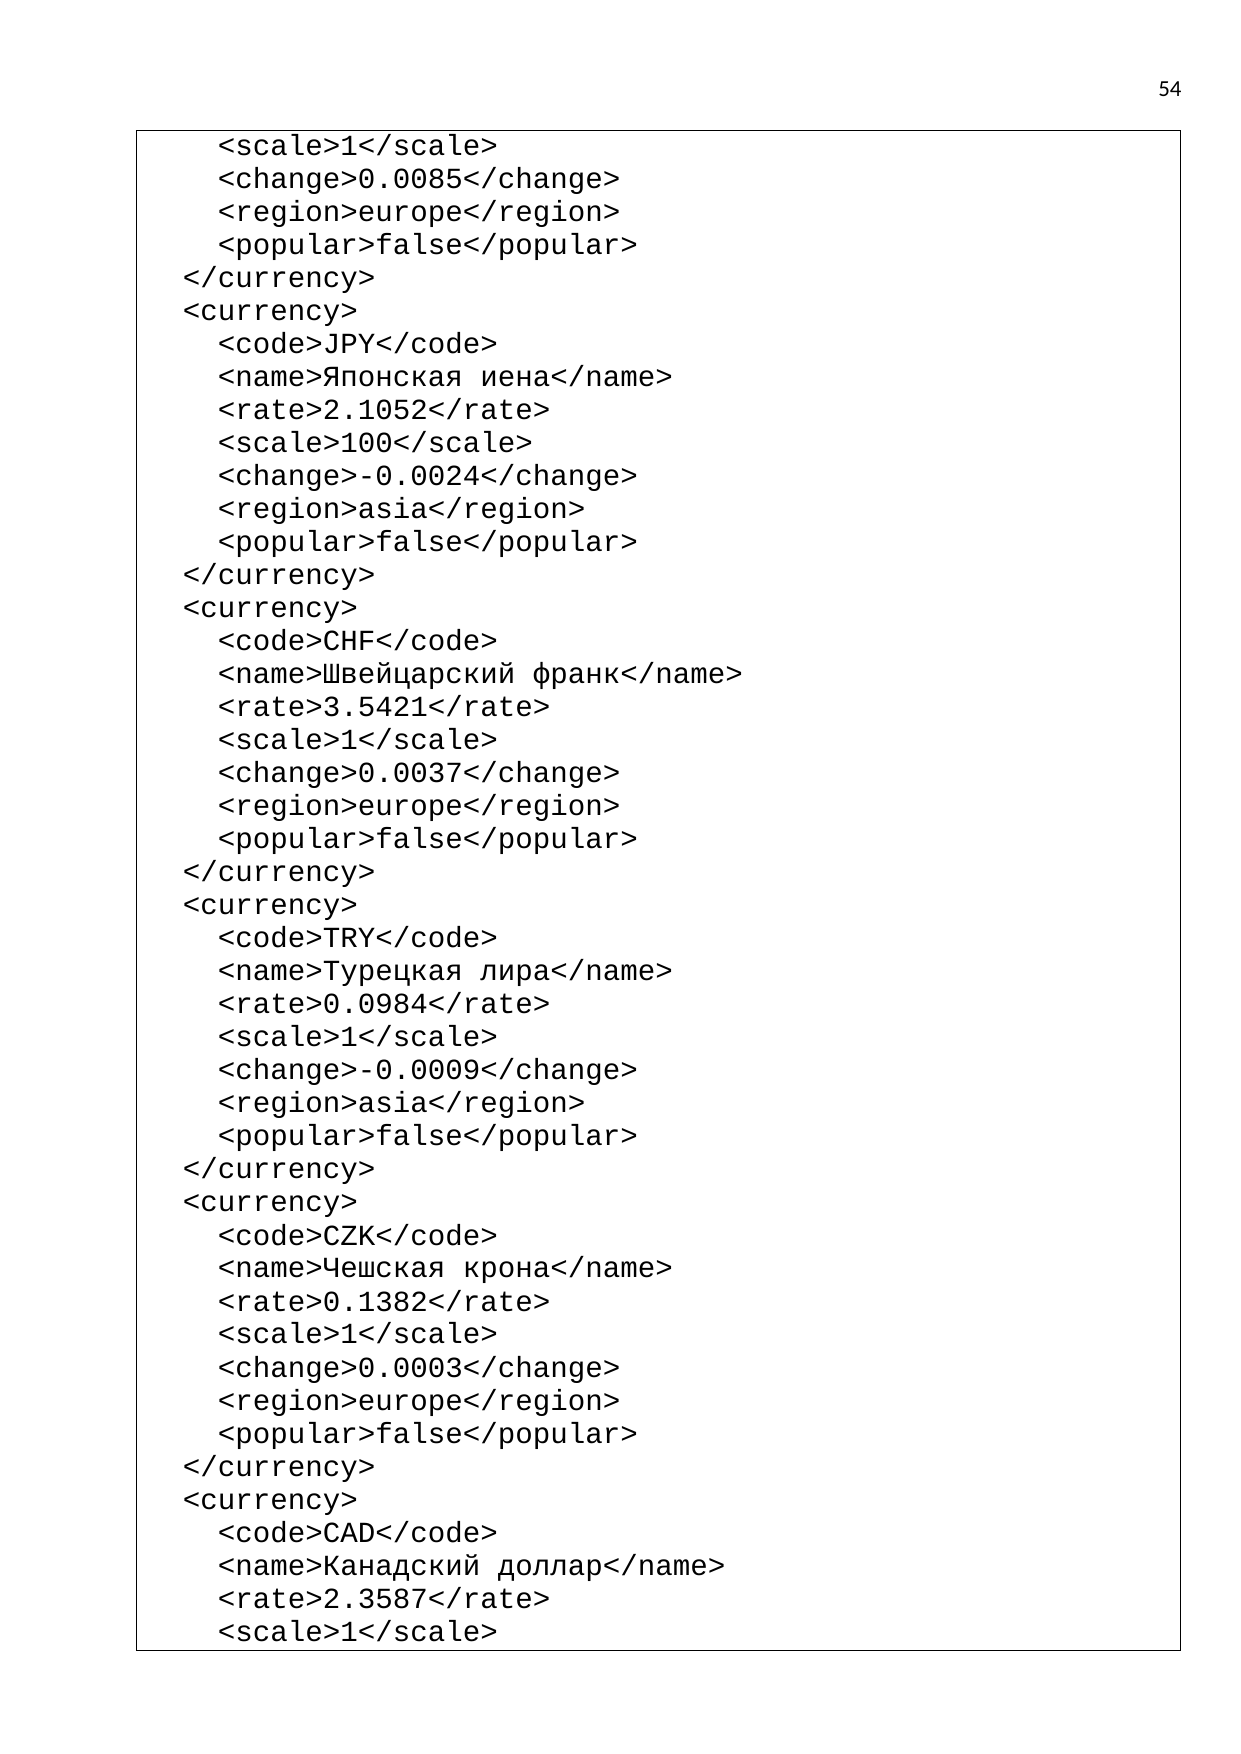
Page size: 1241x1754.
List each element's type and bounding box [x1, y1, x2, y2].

table_header [137, 131, 1180, 1650]
